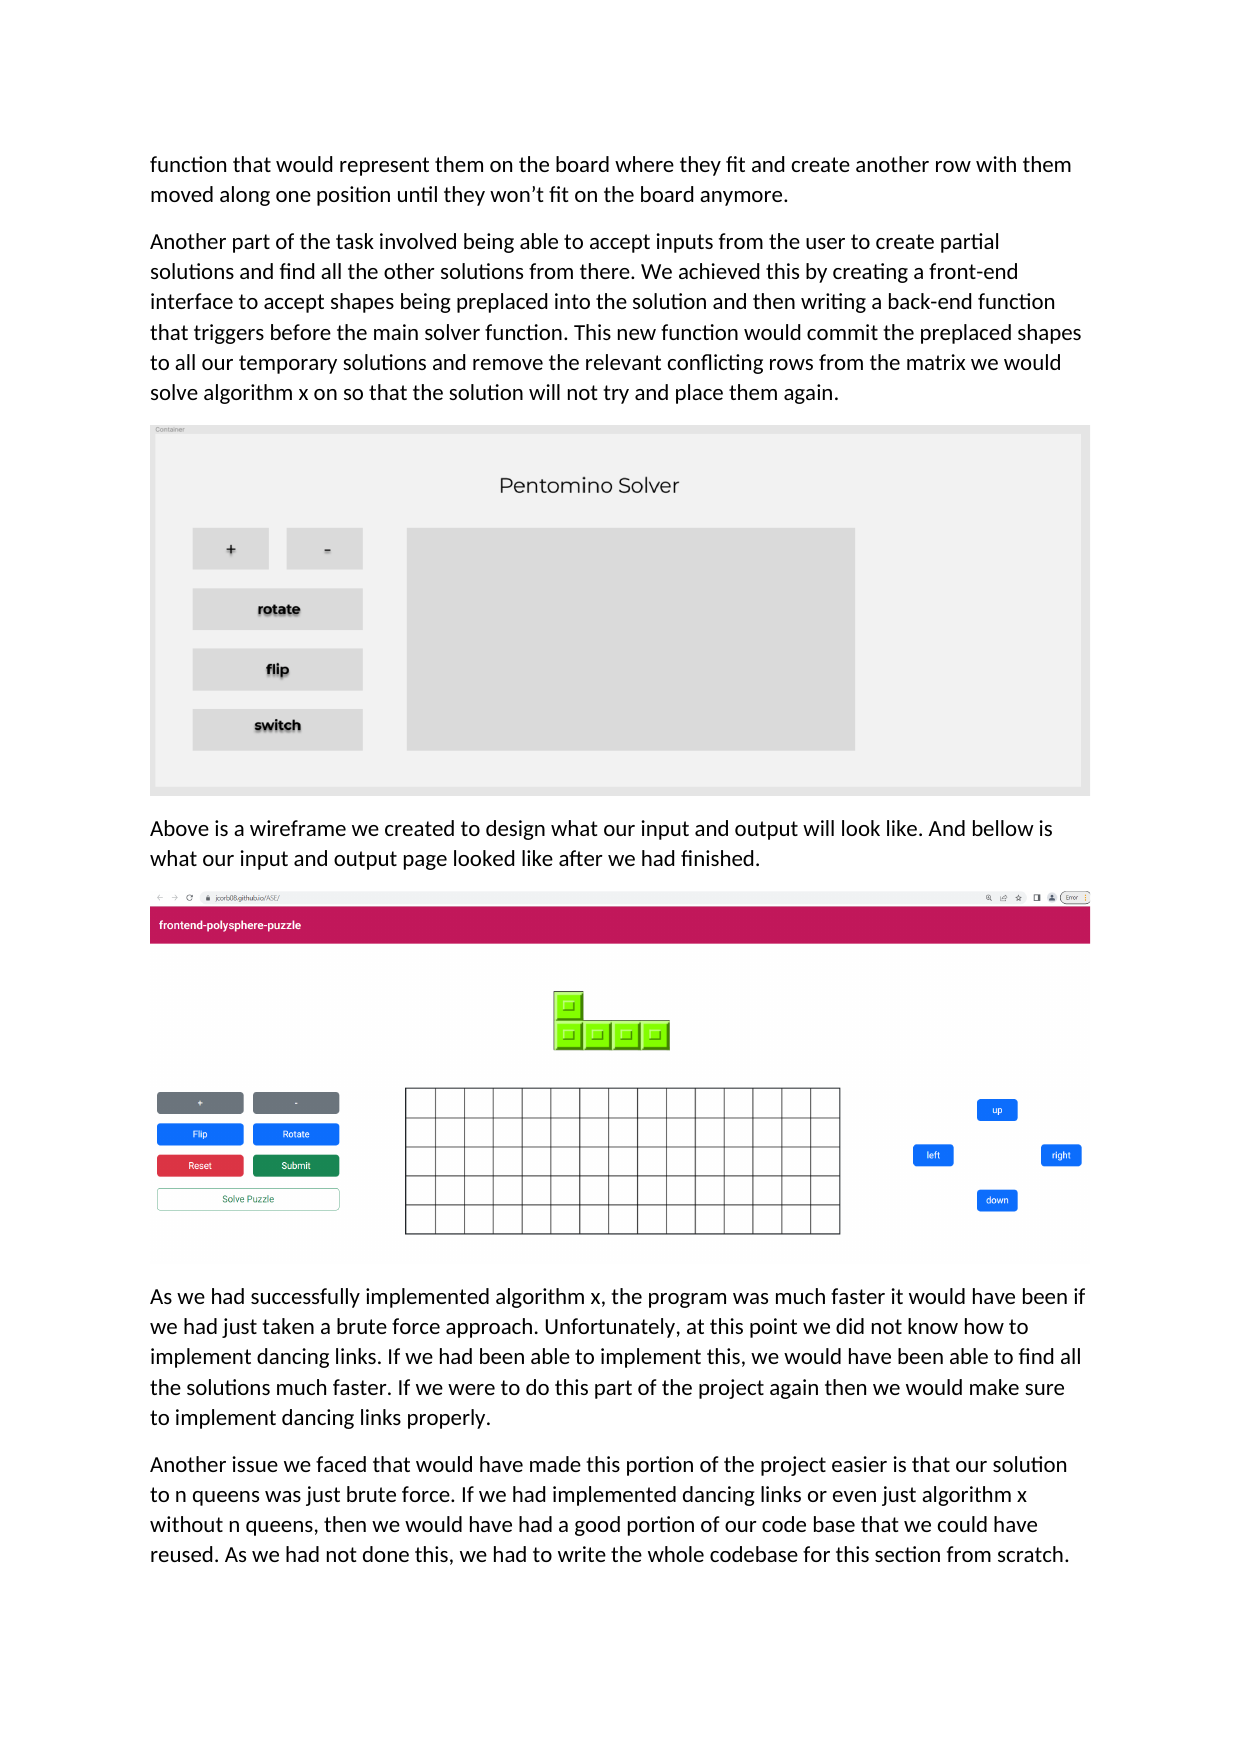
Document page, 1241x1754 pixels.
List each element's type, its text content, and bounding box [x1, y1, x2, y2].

picture [150, 891, 1091, 1264]
text Another issue we faced that would have made this portion of the project easier is that our solution to n queens was just brute force. If we had implemented dancing links or even just algorithm x without n queens, then we would have had a good portion of our code base that we could have reused. As we had not done this, we had to write the whole codebase for this section from scratch. [150, 1450, 1090, 1568]
text Another part of the task involved being able to accept inputs from the user to create partial solutions and find all the other solutions from there. We achieved this by creating a front-end interface to accept shapes being preplaced into the solution and then writing a back-end function that triggers before the main solver function. This new function would commit the preplaced shapes to all our temporary solutions and remove the relevant conflicting rows from the matrix we would solve algorithm x on so that the solution will not try and place them again. [150, 227, 1090, 406]
text Above is a wireframe we created to design what our input and output will look like. And bellow is what our input and output page looked like after we had finished. [150, 814, 1090, 872]
text As we had successfully implemented algorithm x, the program was much faster it would have been if we had just taken a brute force approach. Unfortunately, at this point we did not know how to implement dancing links. If we had been able to implement this, we would have been able to find all the solutions much faster. If we were to do this part of the project again then we would make sure to implement dancing links properly. [150, 1282, 1090, 1431]
picture [150, 425, 1091, 796]
